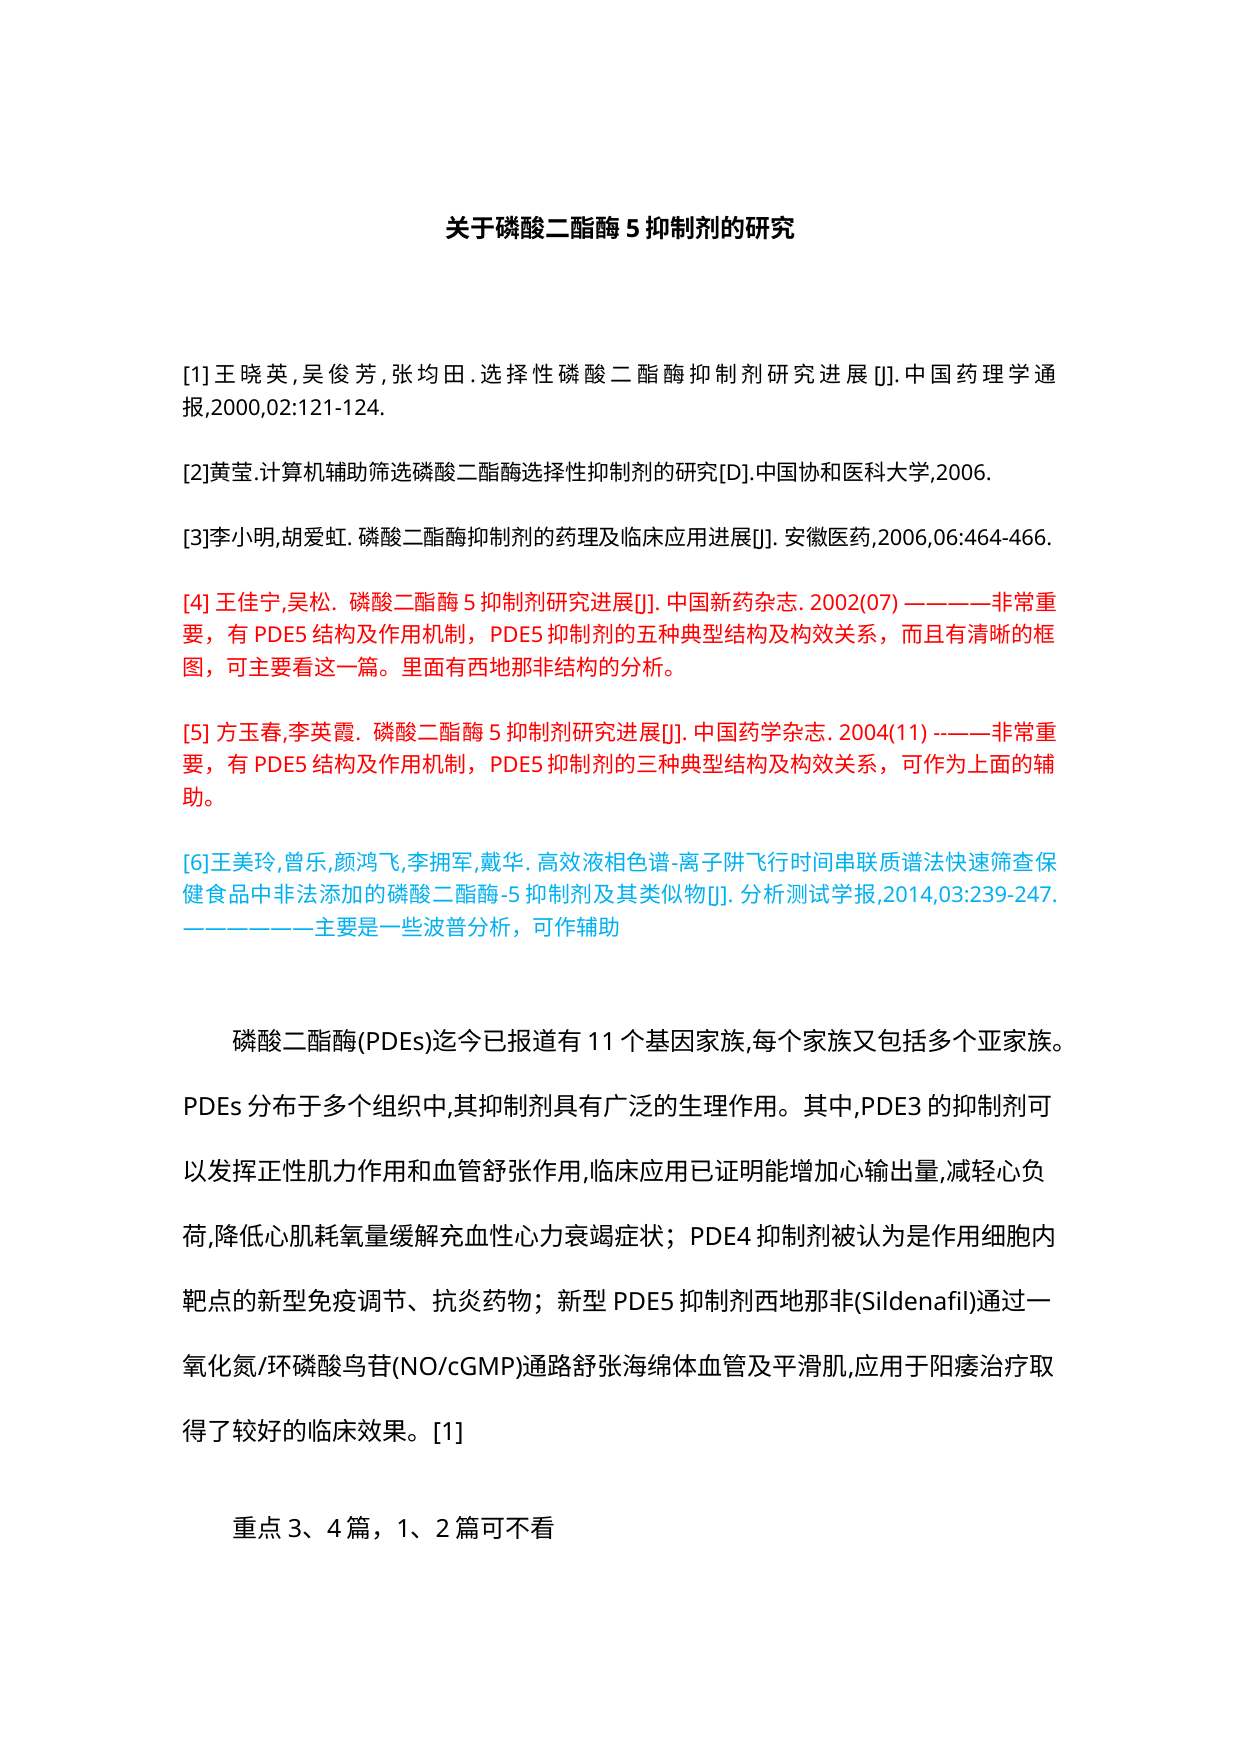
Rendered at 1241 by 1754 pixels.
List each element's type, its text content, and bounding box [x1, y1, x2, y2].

text [1]王晓英,吴俊芳,张均田.选择性磷酸二酯酶抑制剂研究进展[J].中国药理学通报,2000,02:121-124. [183, 357, 1058, 422]
text 磷酸二酯酶(PDEs)迄今已报道有11个基因家族,每个家族又包括多个亚家族。PDEs分布于多个组织中,其抑制剂具有广泛的生理作用。其中,PDE3的抑制剂可以发挥正性肌力作用和血管舒张作用,临床应用已证明能增加心输出量,减轻心负荷,降低心肌耗氧量缓解充血性心力衰竭症状；PDE4抑制剂被认为是作用细胞内靶点的新型免疫调节、抗炎药物；新型PDE5抑制剂西地那非(Sildenafil)通过一氧化氮/环磷酸鸟苷(NO/cGMP)通路舒张海绵体血管及平滑肌,应用于阳痿治疗取得了较好的临床效果。[1] [183, 1007, 1058, 1462]
text [2]黄莹.计算机辅助筛选磷酸二酯酶选择性抑制剂的研究[D].中国协和医科大学,2006. [183, 454, 1058, 487]
text [4] 王佳宁,吴松. 磷酸二酯酶5抑制剂研究进展[J]. 中国新药杂志. 2002(07) ————非常重要，有PDE5结构及作用机制，PDE5抑制剂的五种典型结构及构效关系，而且有清晰的框图，可主要看这一篇。里面有西地那非结构的分析。 [183, 584, 1058, 682]
text 重点3、4篇，1、2篇可不看 [183, 1494, 1058, 1559]
text [3]李小明,胡爱虹. 磷酸二酯酶抑制剂的药理及临床应用进展[J]. 安徽医药,2006,06:464-466. [183, 519, 1058, 552]
text [5] 方玉春,李英霞. 磷酸二酯酶5抑制剂研究进展[J]. 中国药学杂志. 2004(11) --——非常重要，有PDE5结构及作用机制，PDE5抑制剂的三种典型结构及构效关系，可作为上面的辅助。 [183, 714, 1058, 812]
text [6]王美玲,曾乐,颜鸿飞,李拥军,戴华. 高效液相色谱-离子阱飞行时间串联质谱法快速筛查保健食品中非法添加的磷酸二酯酶-5抑制剂及其类似物[J]. 分析测试学报,2014,03:239-247.——————主要是一些波普分析，可作辅助 [183, 844, 1058, 942]
text 关于磷酸二酯酶5抑制剂的研究 [183, 194, 1058, 259]
